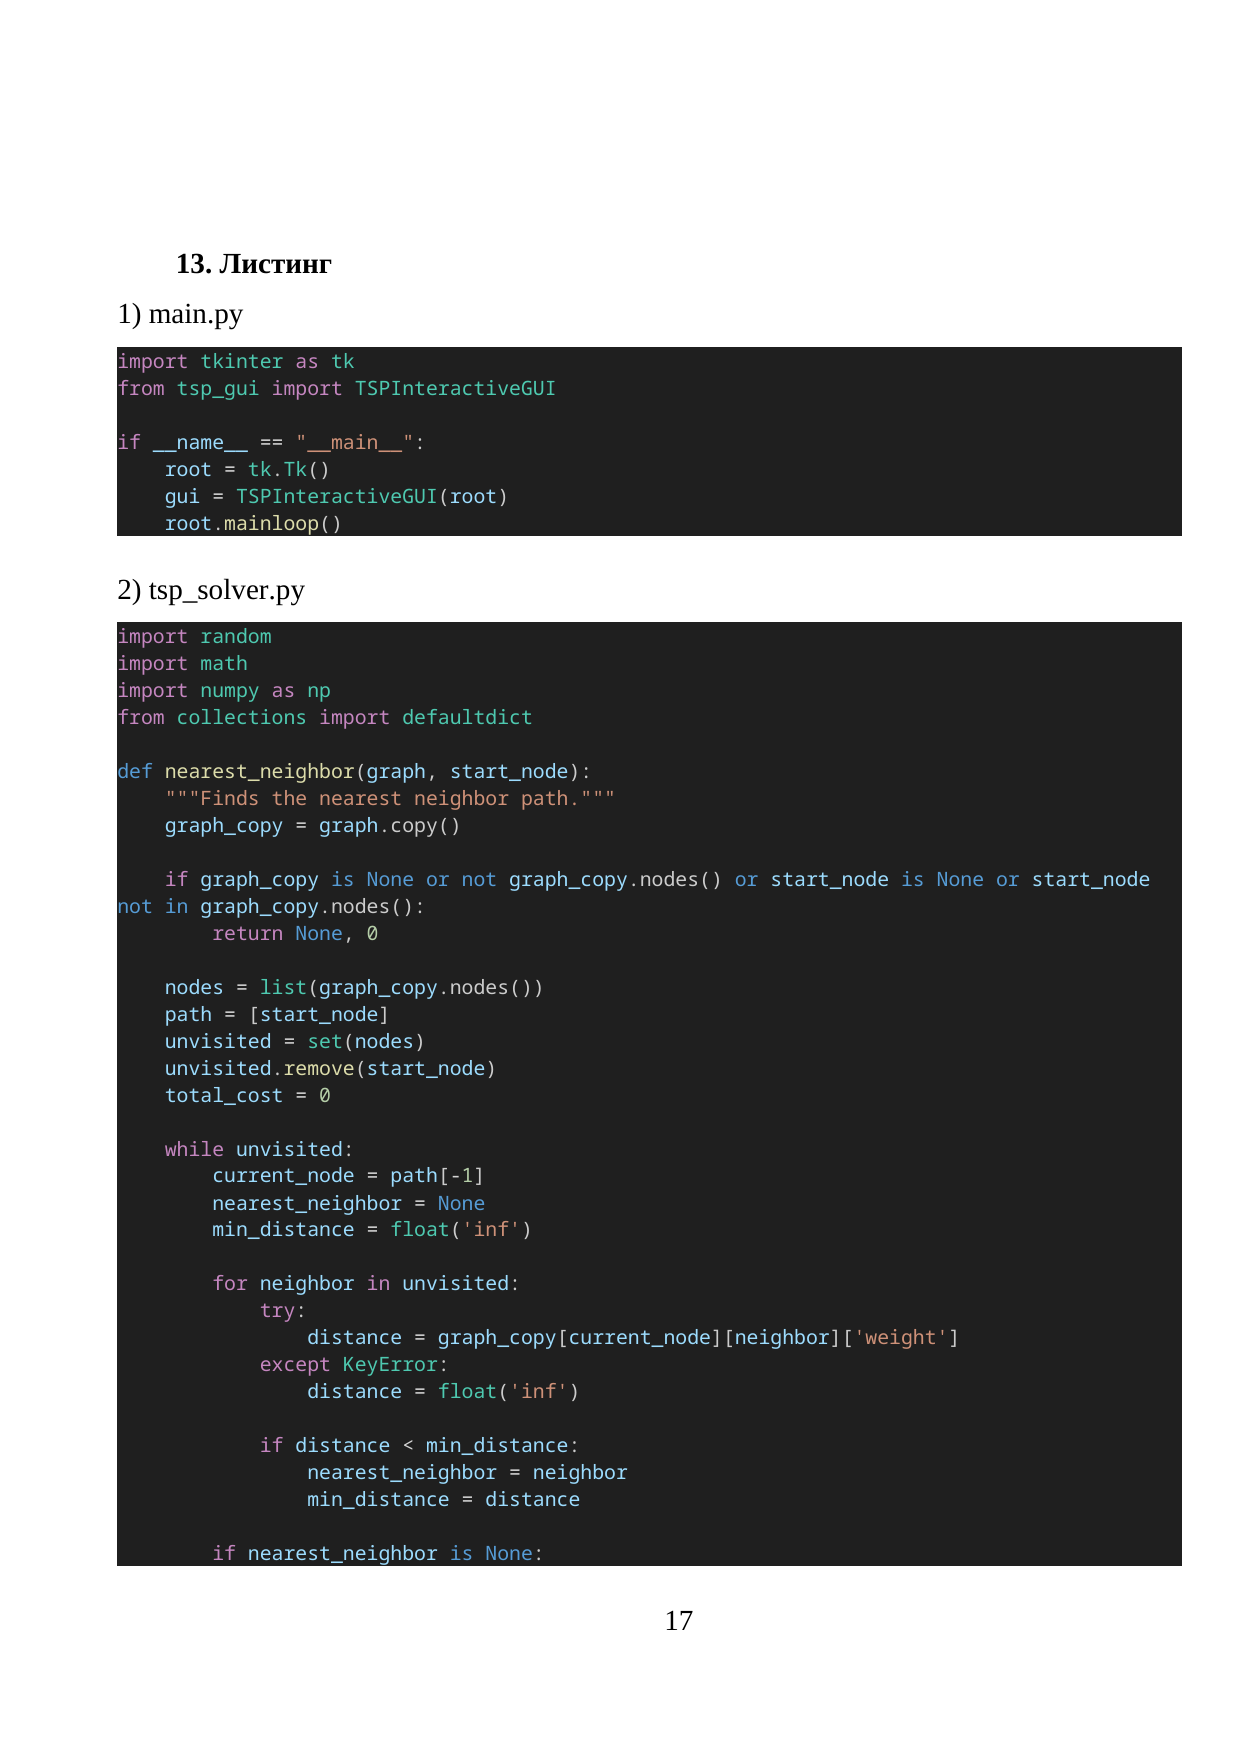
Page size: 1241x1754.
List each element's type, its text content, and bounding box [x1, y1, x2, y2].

text min_distance = float('inf') [117, 1216, 1182, 1243]
text return None, 0 [117, 919, 1182, 946]
text import tkinter as tk [117, 347, 1182, 374]
subtitle 2) tsp_solver.py [117, 572, 1182, 605]
text distance = float('inf') [117, 1378, 1182, 1404]
subtitle 1) main.py [117, 297, 1182, 330]
text for neighbor in unvisited: [117, 1270, 1182, 1297]
text if graph_copy is None or not graph_copy.nodes() or start_node is None or start_node not in graph_copy.nodes(): [117, 865, 1182, 919]
text unvisited.remove(start_node) [117, 1054, 1182, 1081]
text unvisited = set(nodes) [117, 1027, 1182, 1054]
text import math [117, 649, 1182, 676]
text while unvisited: [117, 1135, 1182, 1162]
text """Finds the nearest neighbor path.""" [117, 784, 1182, 811]
text min_distance = distance [117, 1486, 1182, 1512]
text nearest_neighbor = None [117, 1189, 1182, 1216]
text try: [117, 1297, 1182, 1324]
text except KeyError: [117, 1351, 1182, 1378]
text import random [117, 622, 1182, 649]
text root.mainloop() [117, 509, 1182, 536]
text current_node = path[-1] [117, 1162, 1182, 1189]
text total_cost = 0 [117, 1081, 1182, 1108]
text nearest_neighbor = neighbor [117, 1458, 1182, 1486]
text gui = TSPInteractiveGUI(root) [117, 482, 1182, 509]
subtitle Листинг [117, 246, 1182, 280]
text if distance < min_distance: [117, 1432, 1182, 1458]
text root = tk.Tk() [117, 455, 1182, 482]
text import numpy as np [117, 676, 1182, 703]
text distance = graph_copy[current_node][neighbor]['weight'] [117, 1324, 1182, 1351]
text from collections import defaultdict [117, 703, 1182, 730]
text if nearest_neighbor is None: [117, 1539, 1182, 1566]
text nodes = list(graph_copy.nodes()) [117, 973, 1182, 1000]
text graph_copy = graph.copy() [117, 811, 1182, 838]
text path = [start_node] [117, 1000, 1182, 1027]
text from tsp_gui import TSPInteractiveGUI [117, 374, 1182, 401]
text def nearest_neighbor(graph, start_node): [117, 757, 1182, 784]
text if __name__ == "__main__": [117, 428, 1182, 455]
